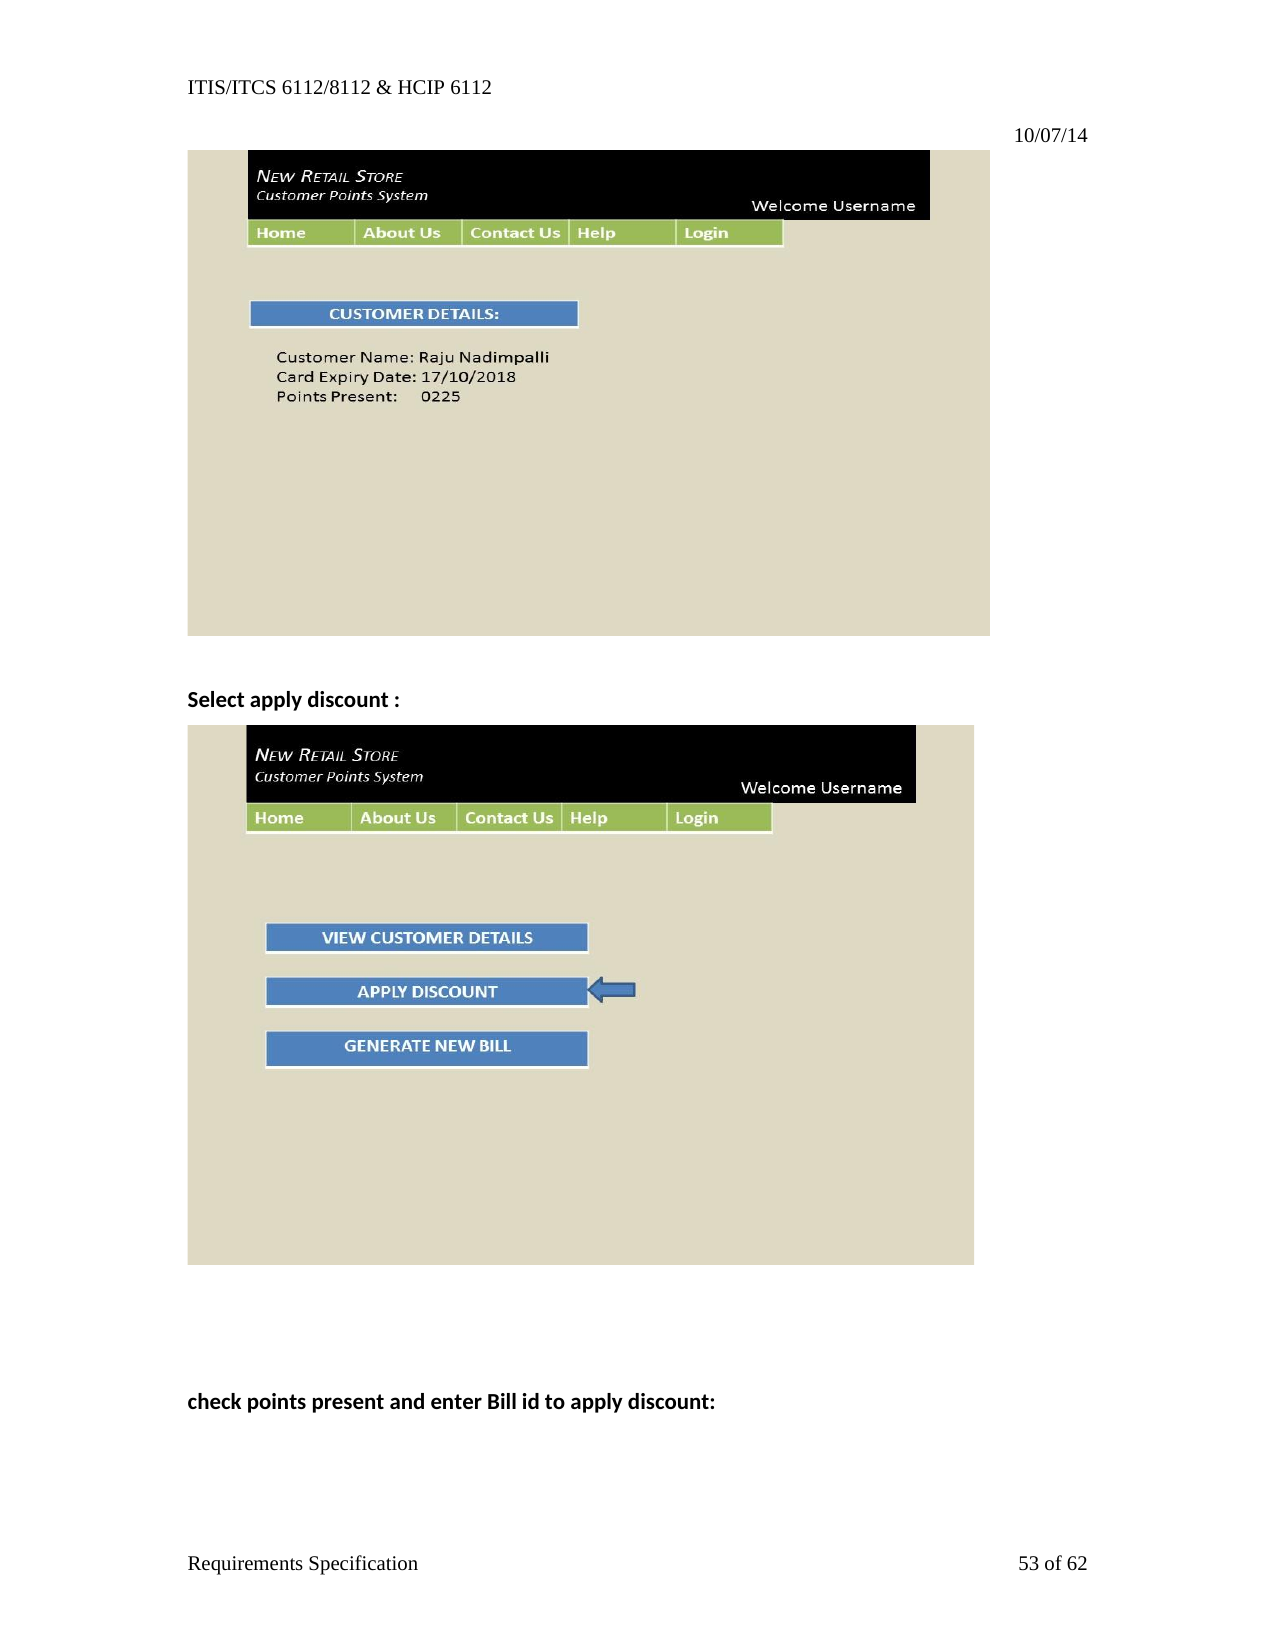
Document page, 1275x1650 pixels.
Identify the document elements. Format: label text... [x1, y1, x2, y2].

text Select apply discount : [187, 685, 1087, 713]
picture [187, 725, 975, 1265]
picture [187, 150, 990, 636]
text check points present and enter Bill id to apply discount: [187, 1387, 1087, 1415]
